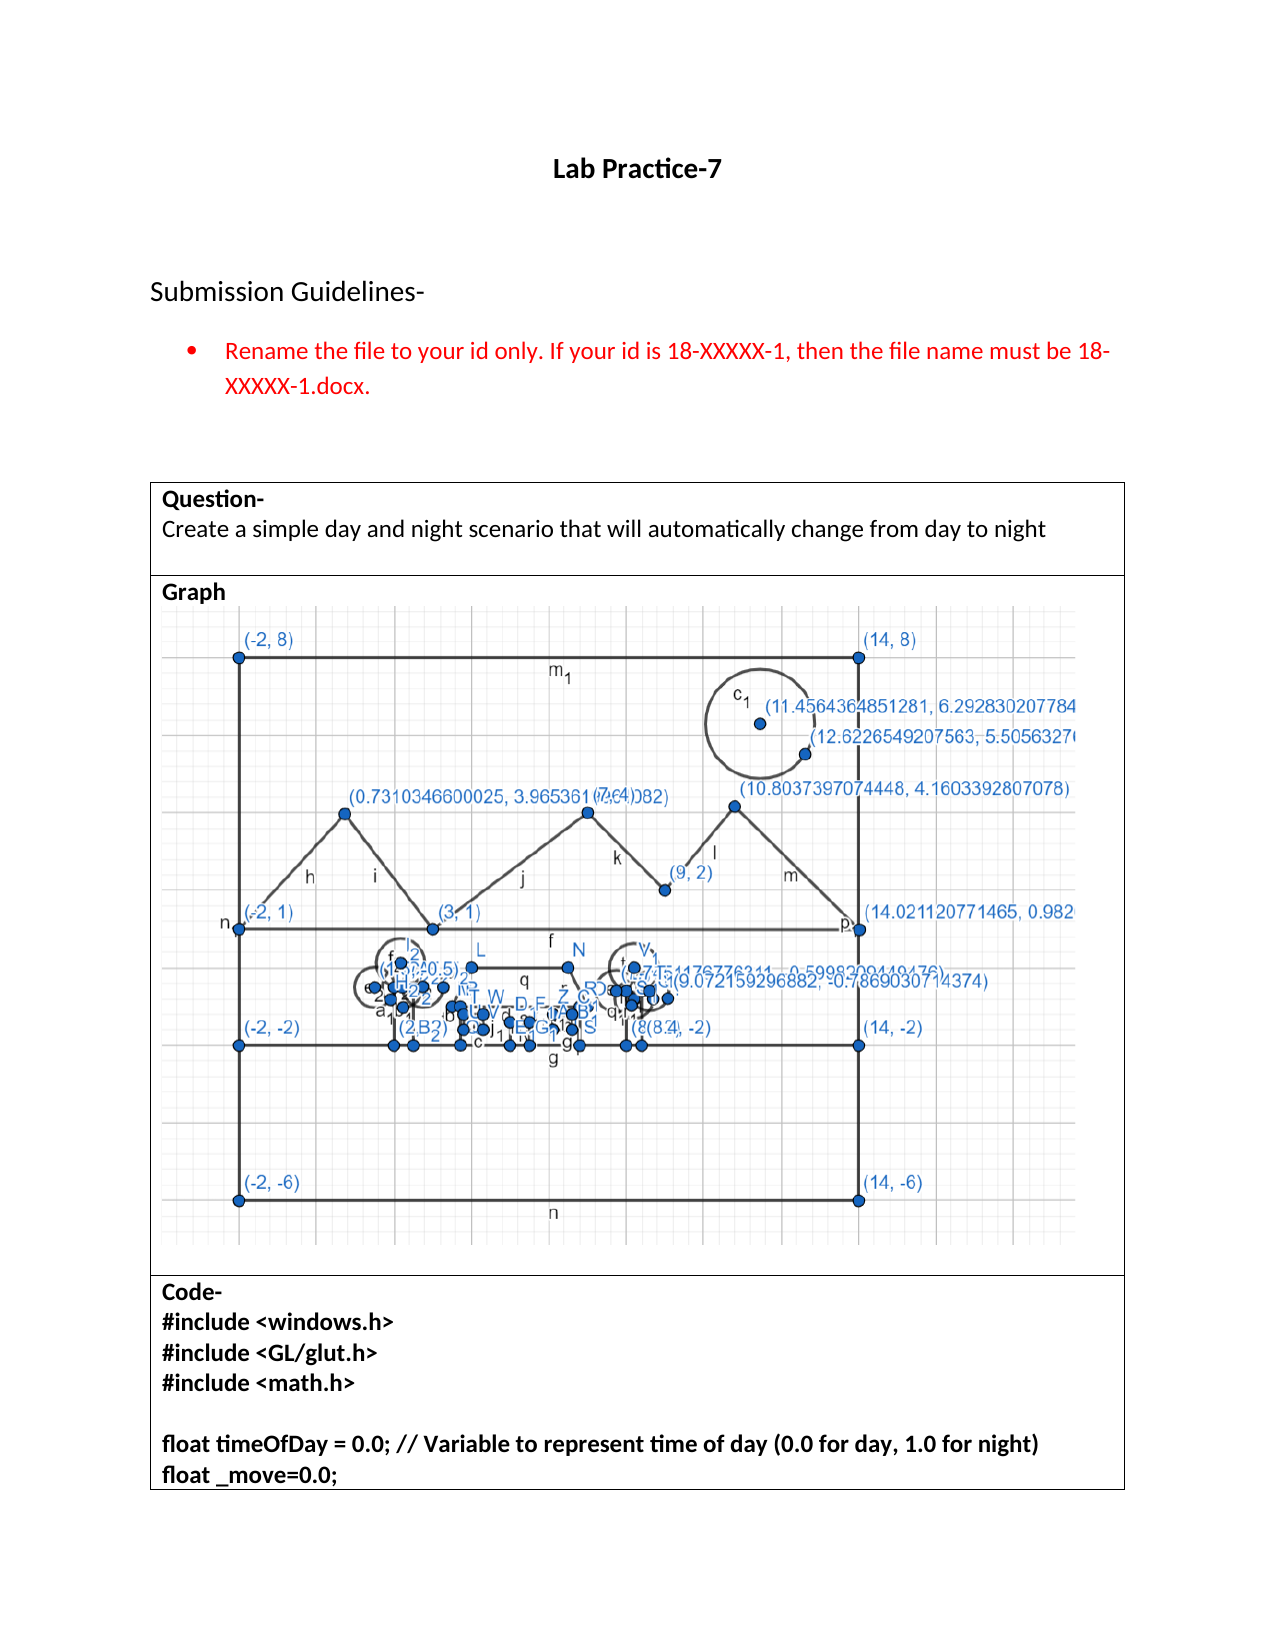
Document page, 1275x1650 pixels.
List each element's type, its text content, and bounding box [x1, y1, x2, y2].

list Rename the file to your id only. If your id is 18-XXXXX-1, then the file name must be 18-XXXXX-1.docx. [187, 335, 1125, 401]
table_cell Graph [151, 576, 1124, 1275]
picture [161, 606, 1125, 1245]
text Submission Guidelines- [150, 273, 1125, 309]
table_header Question- Create a simple day and night scenario that will automatically change from day to night [151, 483, 1124, 574]
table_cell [151, 1276, 1124, 1489]
text Lab Practice-7 [150, 150, 1125, 186]
